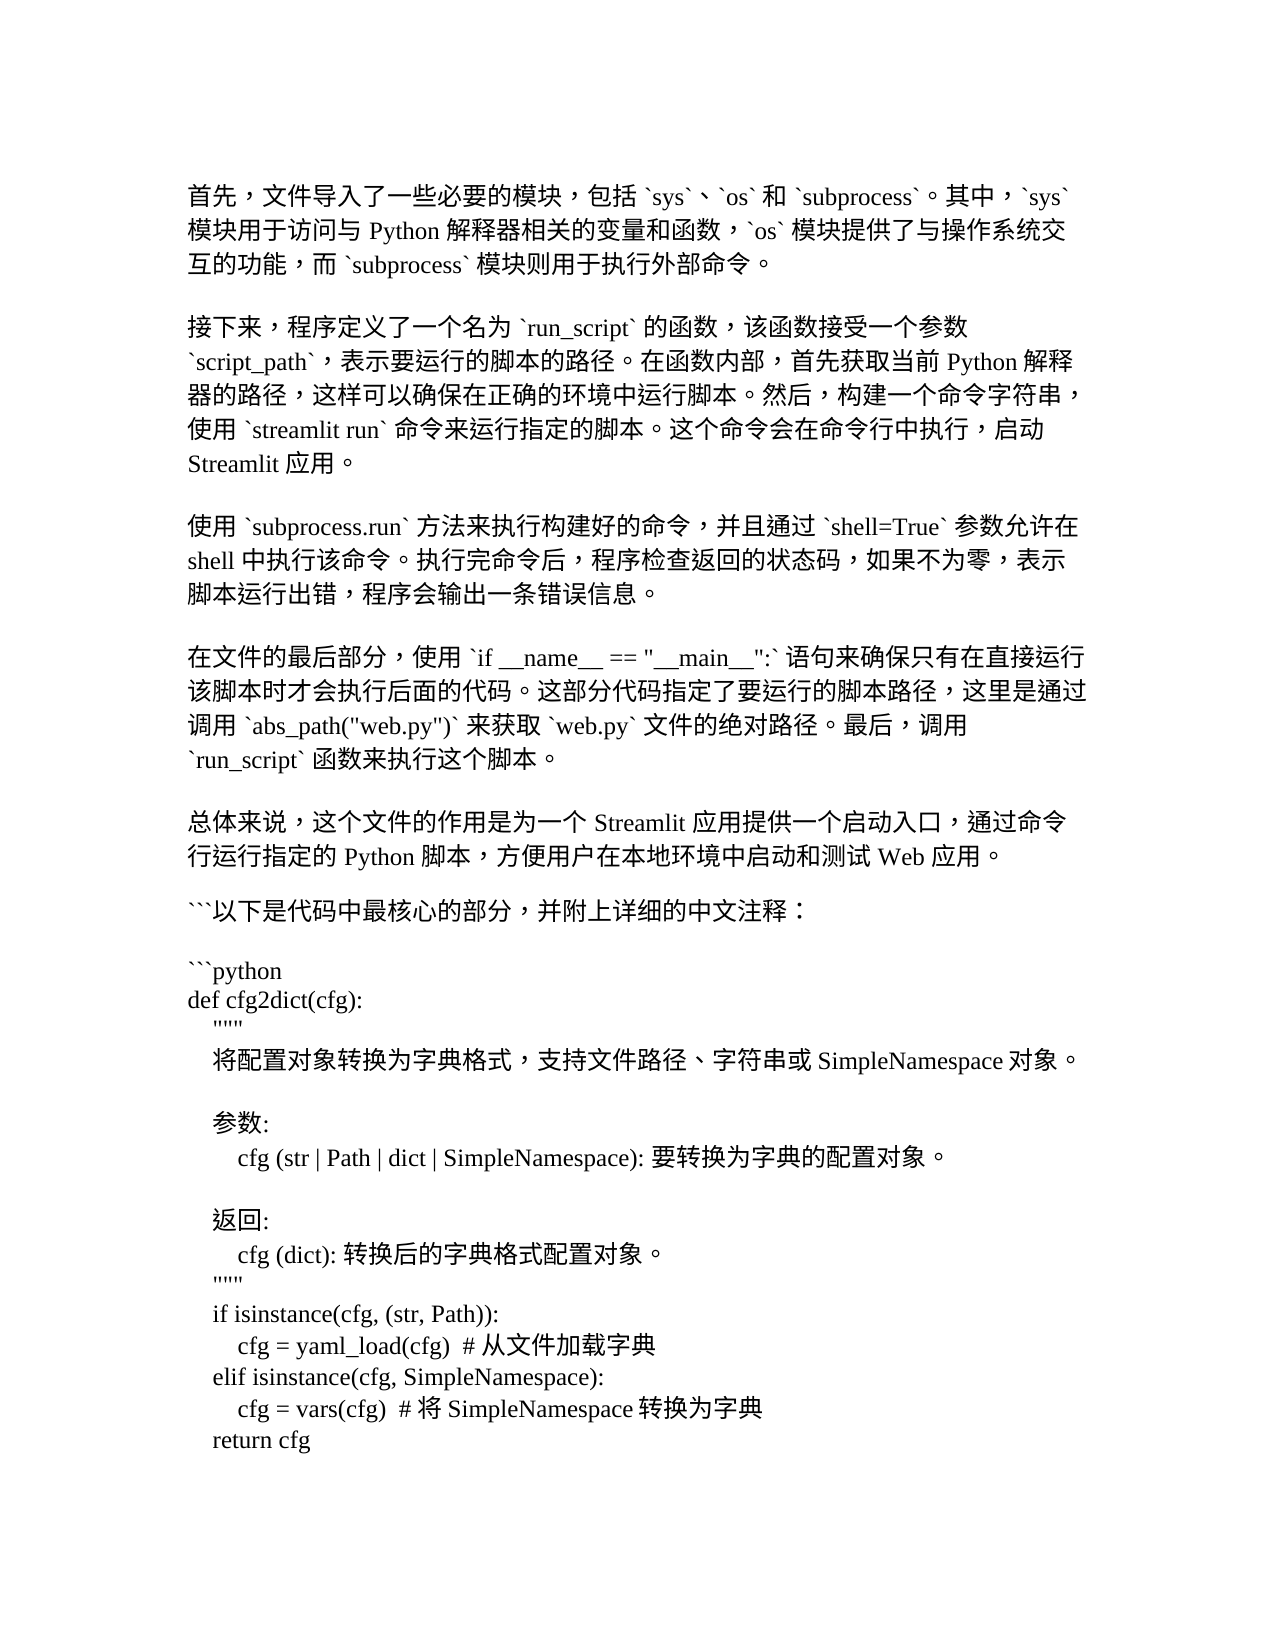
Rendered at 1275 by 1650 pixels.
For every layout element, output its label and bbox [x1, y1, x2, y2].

text [187, 150, 1087, 873]
text [187, 894, 1087, 1482]
